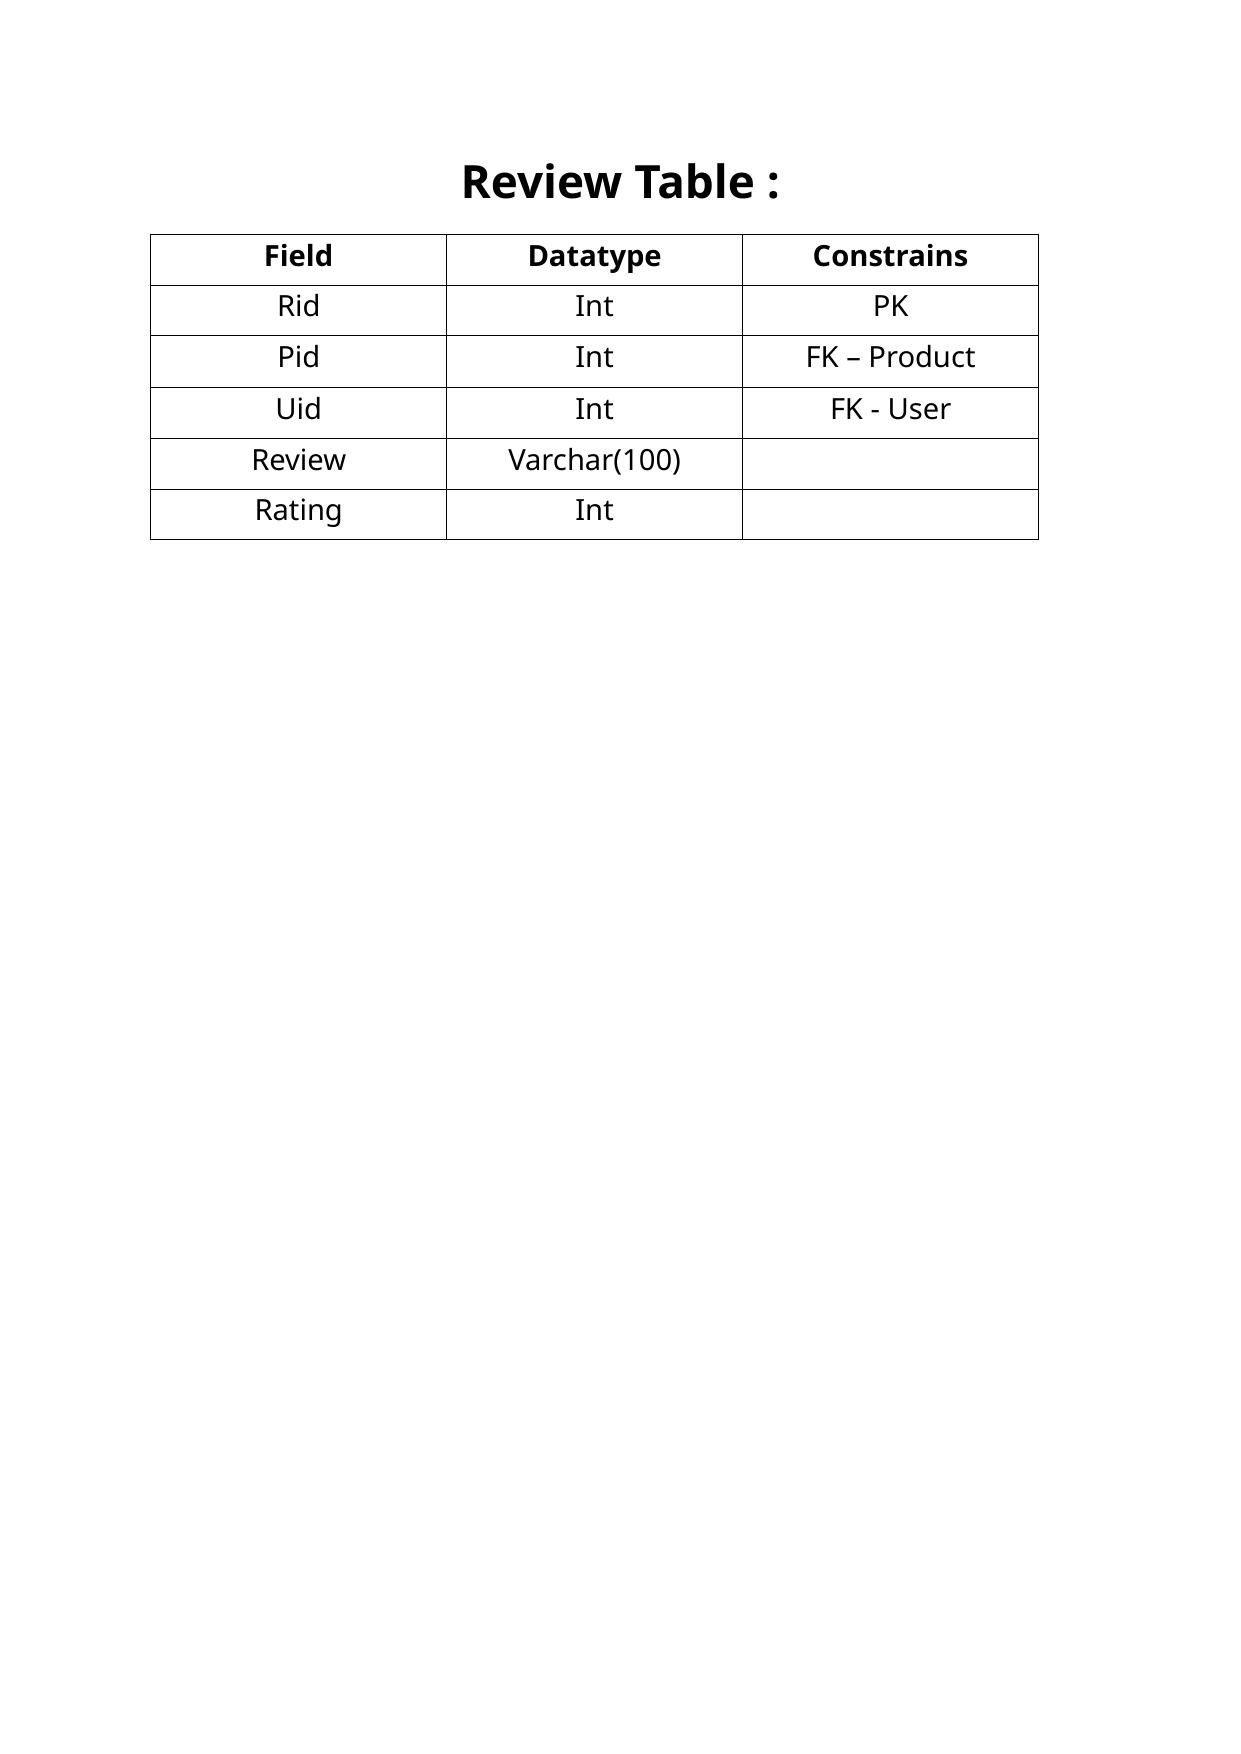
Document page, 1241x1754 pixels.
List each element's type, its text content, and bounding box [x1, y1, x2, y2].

table_cell [743, 439, 1038, 488]
table_cell Varchar(100) [447, 439, 742, 488]
table_cell Int [447, 336, 742, 387]
table_cell Int [447, 286, 742, 335]
table_cell Int [447, 388, 742, 438]
table_cell PK [743, 286, 1038, 335]
table_cell Rid [151, 286, 446, 335]
table_cell Int [447, 490, 742, 539]
table_cell [743, 490, 1038, 539]
table_header Datatype [447, 235, 742, 285]
table_cell Pid [151, 336, 446, 387]
table_header Field [151, 235, 446, 285]
table_cell FK - User [743, 388, 1038, 438]
table_cell Review [151, 439, 446, 488]
text Review Table : [150, 150, 1090, 212]
table_header Constrains [743, 235, 1038, 285]
table_cell FK – Product [743, 336, 1038, 387]
table_cell Rating [151, 490, 446, 539]
table_cell Uid [151, 388, 446, 438]
